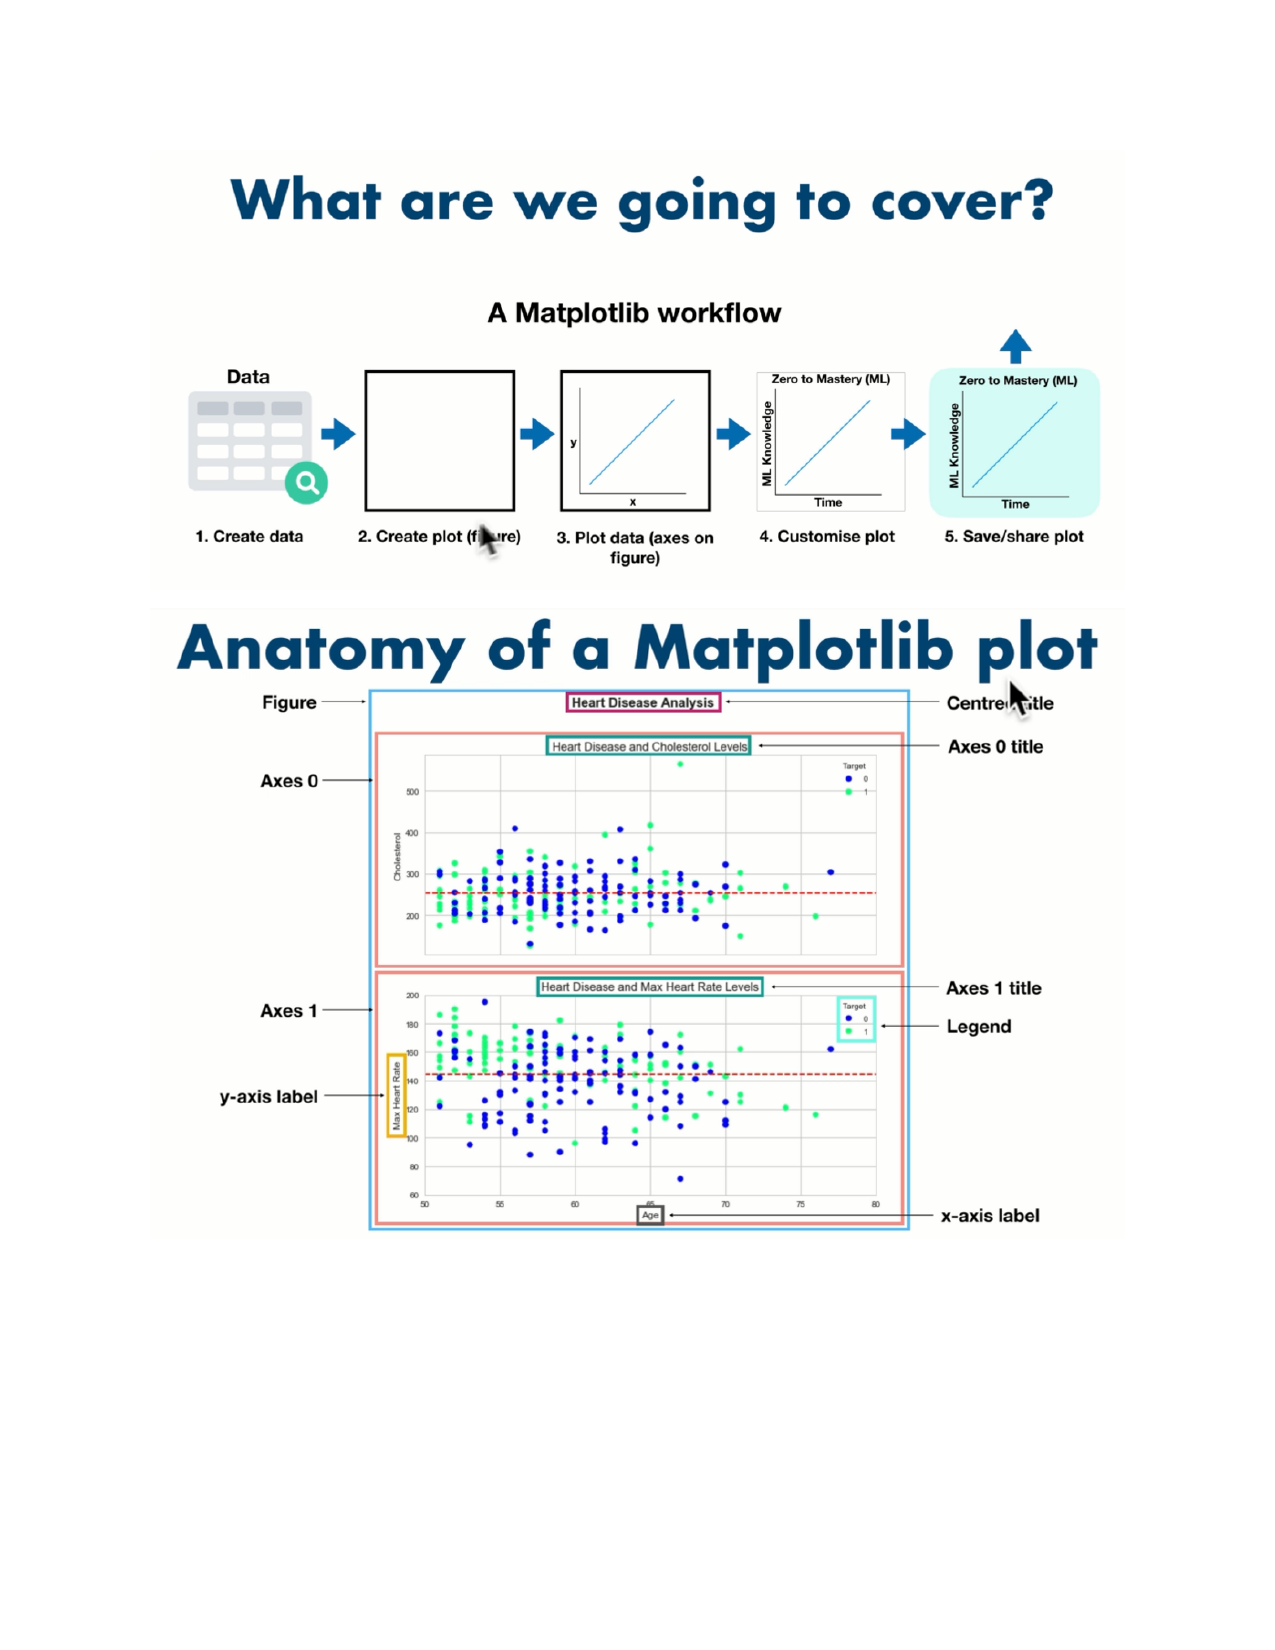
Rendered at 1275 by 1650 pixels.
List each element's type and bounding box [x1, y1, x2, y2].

picture [150, 608, 1125, 1239]
picture [150, 150, 1125, 590]
